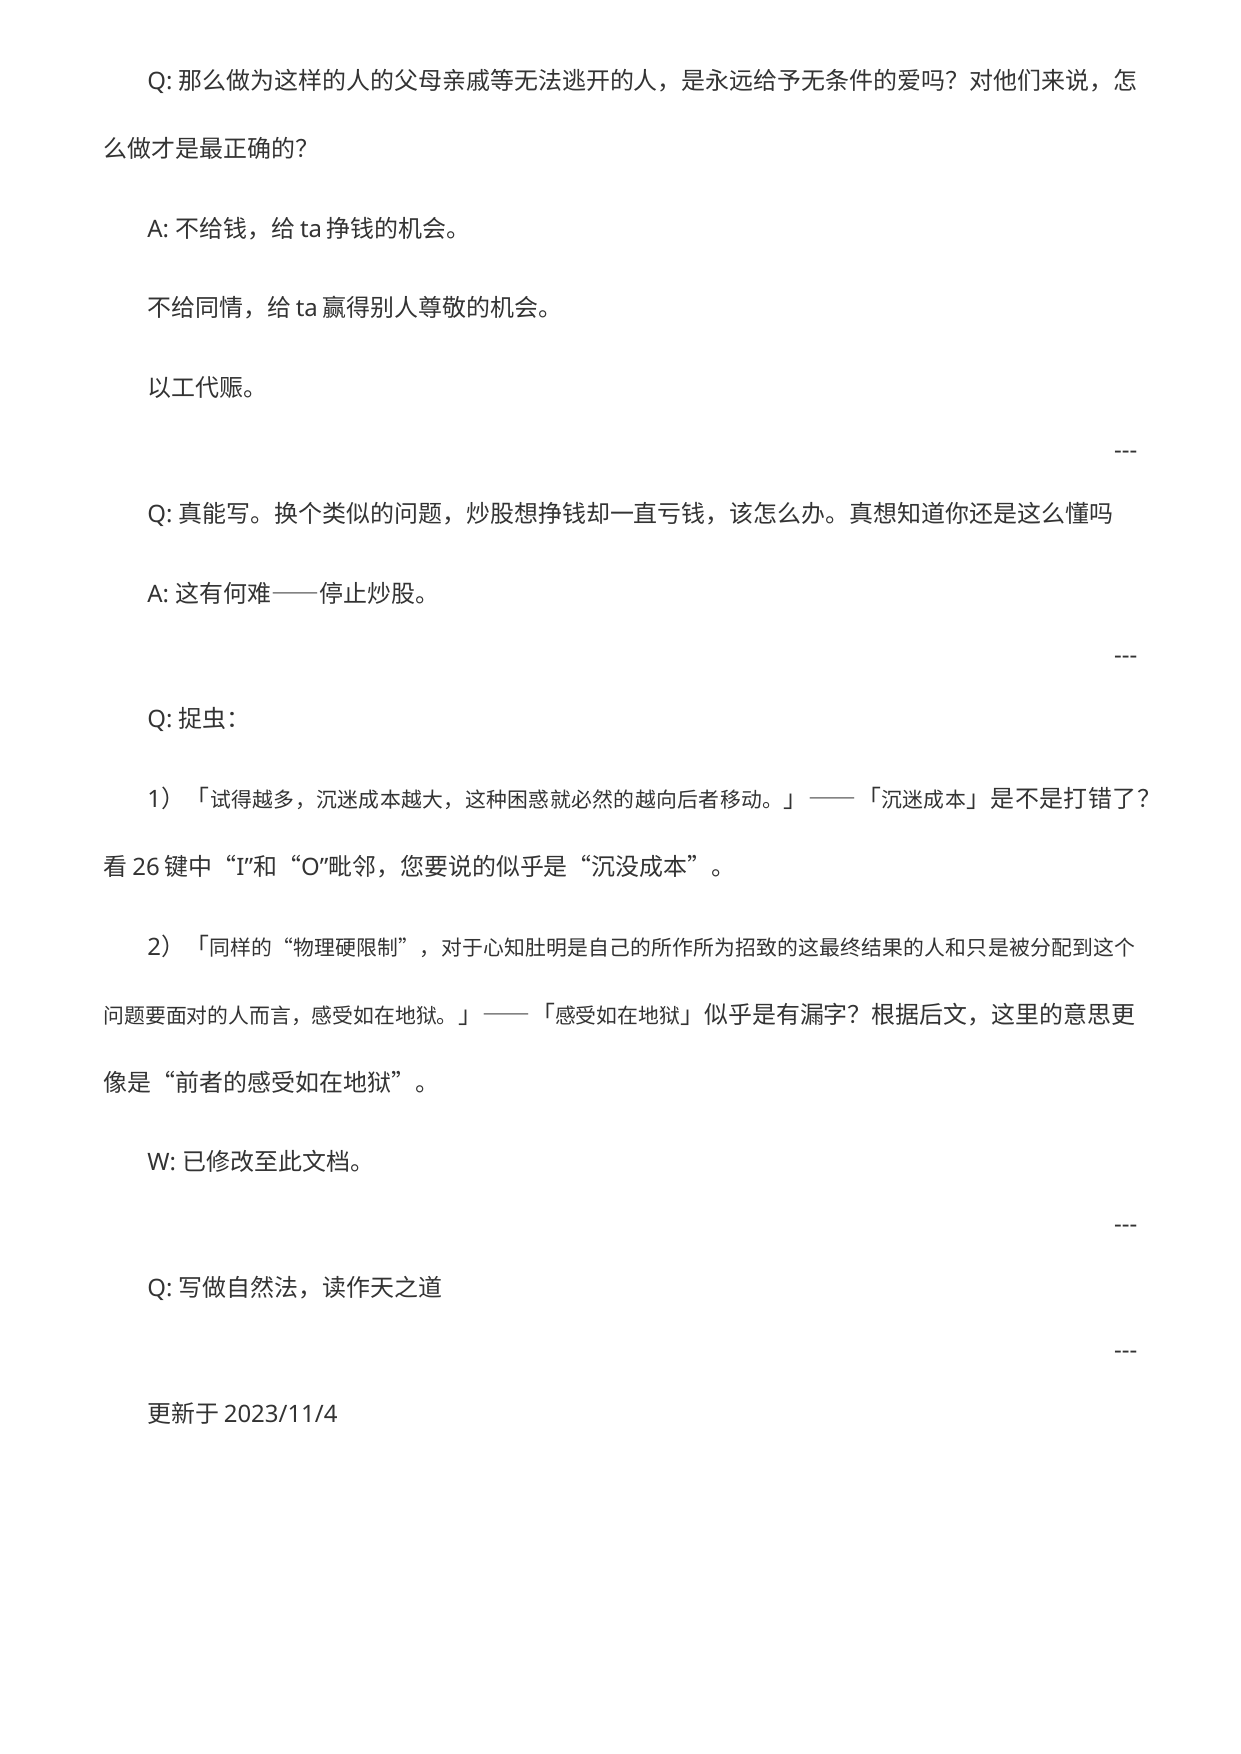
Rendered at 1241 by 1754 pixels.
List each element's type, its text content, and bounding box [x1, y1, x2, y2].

text A: 这有何难——停止炒股。 [103, 558, 1137, 626]
text --- [103, 1206, 1137, 1240]
text Q: 捉虫： [103, 683, 1137, 751]
text 2）「同样的“物理硬限制”，对于心知肚明是自己的所作所为招致的这最终结果的人和只是被分配到这个问题要面对的人而言，感受如在地狱。」——「感受如在地狱」似乎是有漏字？根据后文，这里的意思更像是“前者的感受如在地狱”。 [103, 911, 1137, 1114]
text A: 不给钱，给ta挣钱的机会。 [103, 193, 1137, 261]
text W: 已修改至此文档。 [103, 1126, 1137, 1194]
text Q: 真能写。换个类似的问题，炒股想挣钱却一直亏钱，该怎么办。真想知道你还是这么懂吗 [103, 478, 1137, 546]
text --- [103, 637, 1137, 671]
text Q: 那么做为这样的人的父母亲戚等无法逃开的人，是永远给予无条件的爱吗？对他们来说，怎么做才是最正确的？ [103, 45, 1137, 181]
text 以工代赈。 [103, 352, 1137, 420]
text --- [103, 1332, 1137, 1366]
text 更新于2023/11/4 [103, 1378, 1137, 1446]
text Q: 写做自然法，读作天之道 [103, 1252, 1137, 1320]
text 不给同情，给ta赢得别人尊敬的机会。 [103, 272, 1137, 340]
text --- [103, 432, 1137, 466]
text 1）「试得越多，沉迷成本越大，这种困惑就必然的越向后者移动。」——「沉迷成本」是不是打错了？看26键中“I”和“O”毗邻，您要说的似乎是“沉没成本”。 [103, 763, 1137, 899]
